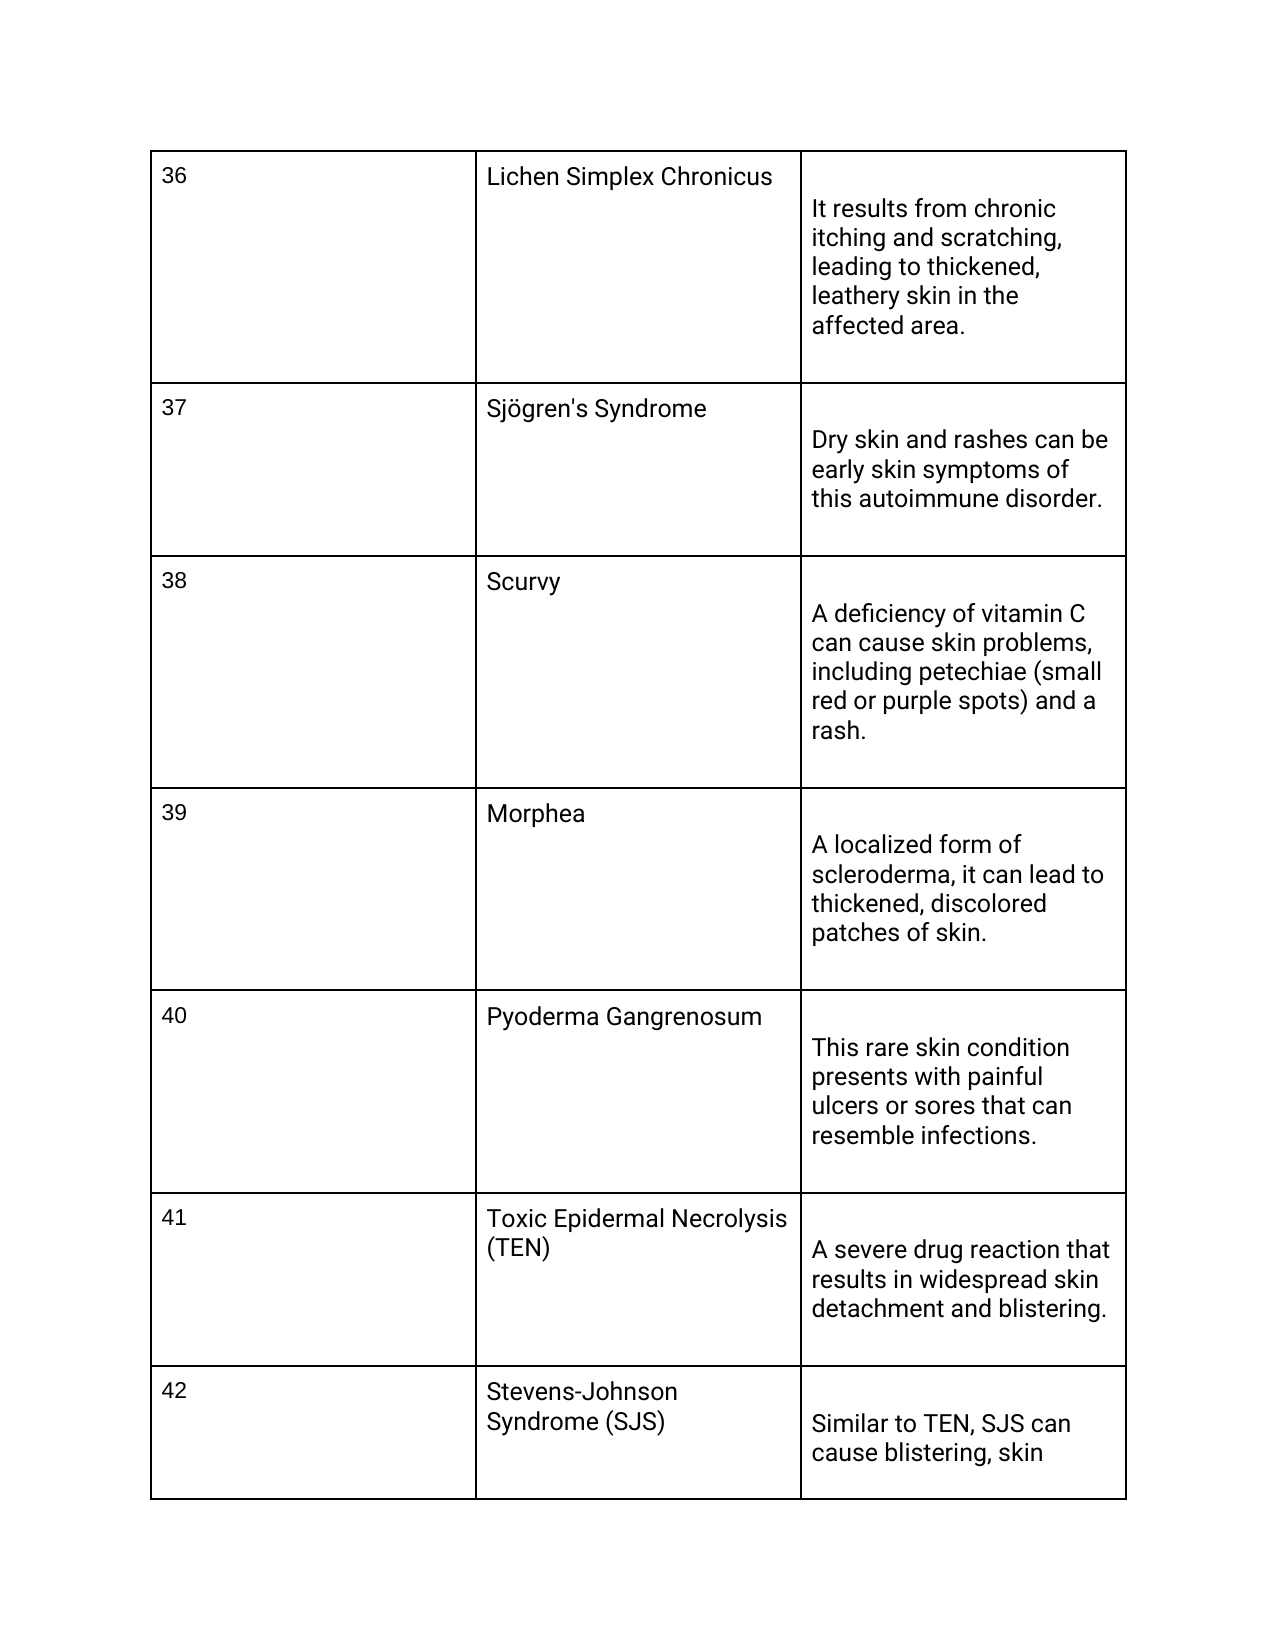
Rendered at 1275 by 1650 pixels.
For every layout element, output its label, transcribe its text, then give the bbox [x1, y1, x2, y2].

table_cell A severe drug reaction that results in widespread skin detachment and blistering. [802, 1194, 1125, 1365]
table_cell Pyoderma Gangrenosum [477, 991, 800, 1192]
table_cell Toxic Epidermal Necrolysis (TEN) [477, 1194, 800, 1365]
table_cell 39 [152, 789, 475, 989]
table_cell 36 [152, 152, 475, 382]
table_cell 41 [152, 1194, 475, 1365]
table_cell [802, 1367, 1125, 1498]
table_cell This rare skin condition presents with painful ulcers or sores that can resemble infections. [802, 991, 1125, 1192]
table_cell 37 [152, 384, 475, 555]
table_cell Sjögren's Syndrome [477, 384, 800, 555]
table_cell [477, 1367, 800, 1498]
table_cell 42 [152, 1367, 475, 1498]
table_cell A deficiency of vitamin C can cause skin problems, including petechiae (small red or purple spots) and a rash. [802, 557, 1125, 787]
table_cell It results from chronic itching and scratching, leading to thickened, leathery skin in the affected area. [802, 152, 1125, 382]
table_cell A localized form of scleroderma, it can lead to thickened, discolored patches of skin. [802, 789, 1125, 989]
table_cell 40 [152, 991, 475, 1192]
table_cell Dry skin and rashes can be early skin symptoms of this autoimmune disorder. [802, 384, 1125, 555]
table_cell Morphea [477, 789, 800, 989]
table_cell 38 [152, 557, 475, 787]
table_cell Scurvy [477, 557, 800, 787]
table_cell Lichen Simplex Chronicus [477, 152, 800, 382]
